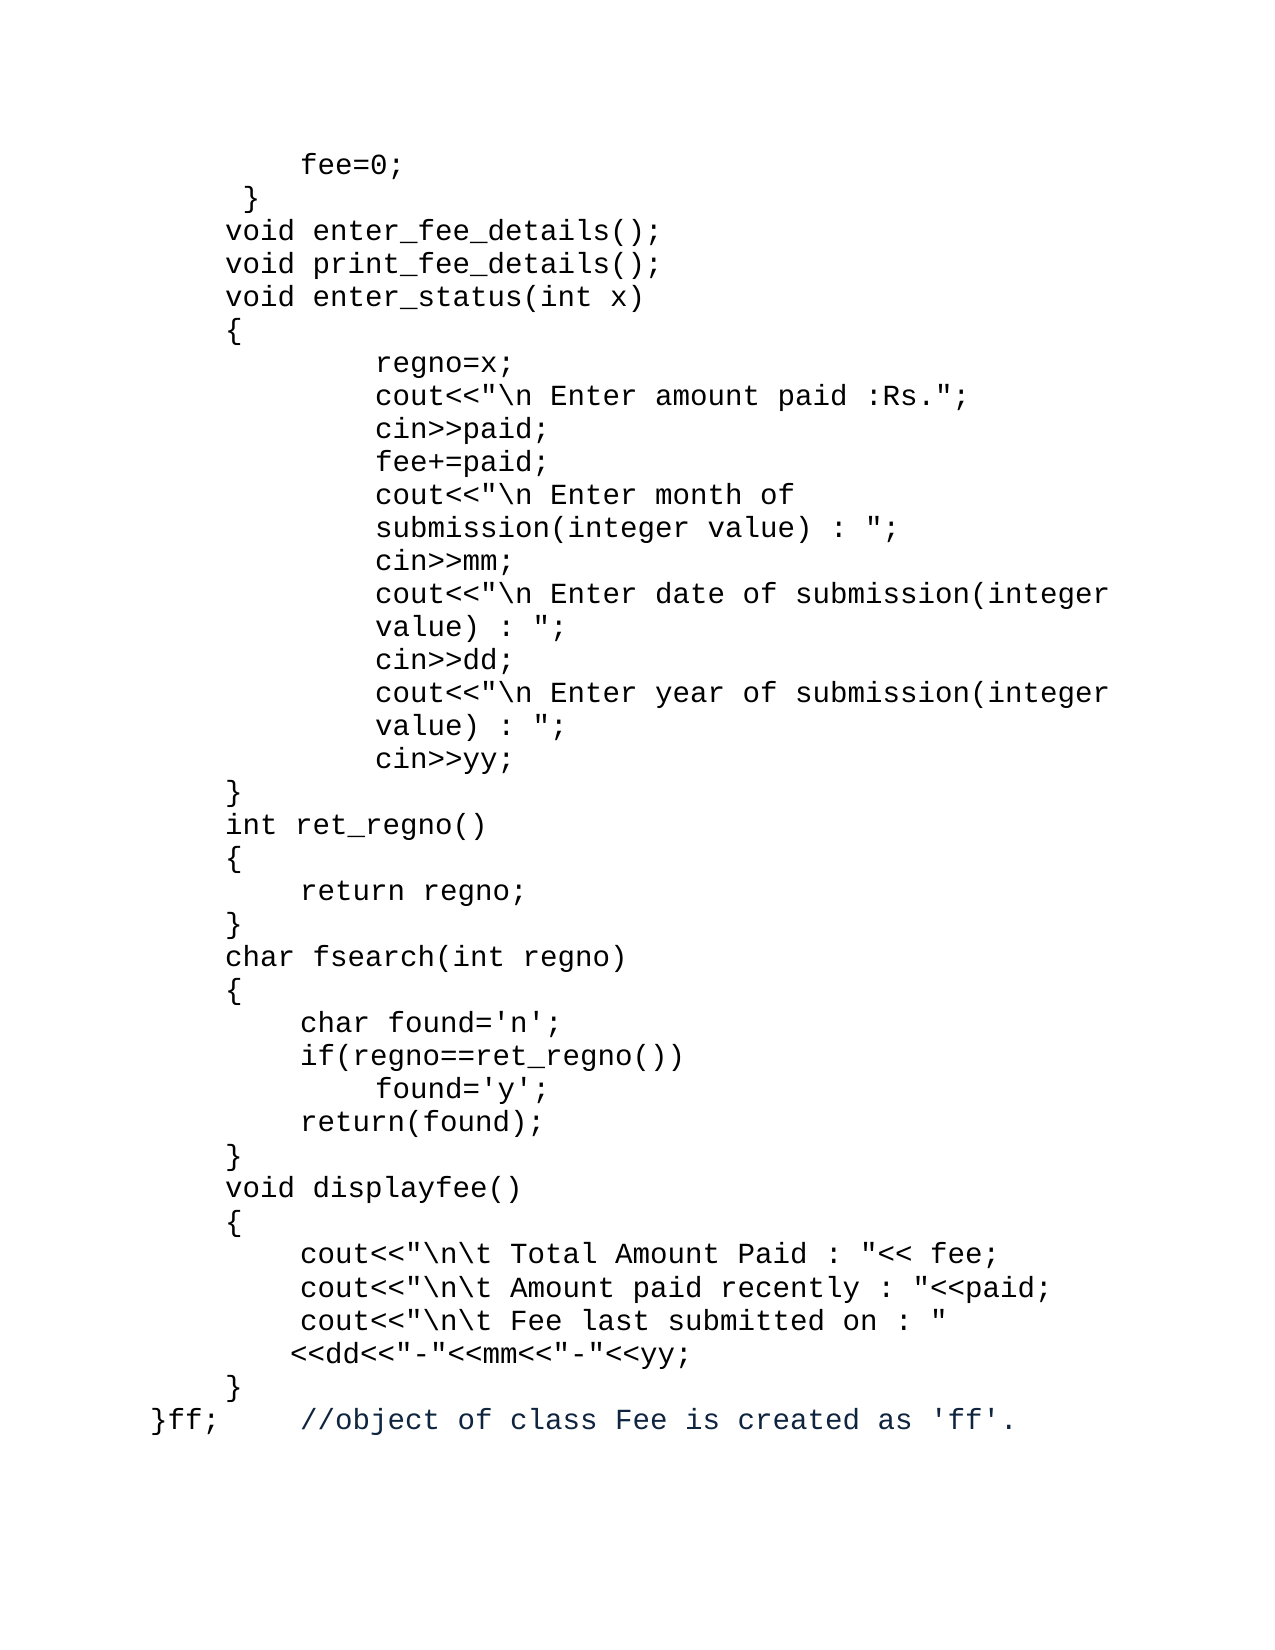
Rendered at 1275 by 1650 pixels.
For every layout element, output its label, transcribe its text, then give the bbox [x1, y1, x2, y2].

text { [150, 843, 1125, 876]
text cout<<"\n Enter date of submission(integer value) : "; [375, 579, 1125, 645]
text cin>>paid; [150, 414, 1125, 447]
text regno=x; [150, 348, 1125, 381]
text fee+=paid; [150, 447, 1125, 480]
text cout<<"\n Enter year of submission(integer value) : "; [375, 678, 1125, 744]
text } [150, 1141, 1125, 1174]
text } [150, 909, 1125, 942]
text { [150, 1207, 1125, 1240]
text } [150, 183, 1125, 216]
text cin>>dd; [150, 645, 1125, 678]
text cout<<"\n\t Amount paid recently : "<<paid; [150, 1273, 1125, 1306]
text <<dd<<"-"<<mm<<"-"<<yy; [150, 1339, 1125, 1372]
text void enter_status(int x) [150, 282, 1125, 315]
text cout<<"\n Enter amount paid :Rs."; [150, 381, 1125, 414]
text void displayfee() [150, 1174, 1125, 1207]
text cin>>mm; [150, 546, 1125, 579]
text found='y'; [150, 1074, 1125, 1108]
text cout<<"\n\t Fee last submitted on : " [150, 1306, 1125, 1339]
text cout<<"\n Enter month of submission(integer value) : "; [375, 480, 1125, 546]
text int ret_regno() [150, 810, 1125, 843]
text cout<<"\n\t Total Amount Paid : "<< fee; [150, 1240, 1125, 1273]
text char fsearch(int regno) [150, 942, 1125, 976]
text }ff; //object of class Fee is created as 'ff'. [150, 1405, 1125, 1438]
text { [150, 315, 1125, 348]
text void enter_fee_details(); [150, 216, 1125, 249]
text } [150, 777, 1125, 810]
text fee=0; [150, 150, 1125, 183]
text if(regno==ret_regno()) [150, 1042, 1125, 1074]
text cin>>yy; [150, 744, 1125, 777]
text return regno; [150, 876, 1125, 909]
text char found='n'; [150, 1008, 1125, 1042]
text return(found); [150, 1108, 1125, 1141]
text } [150, 1372, 1125, 1405]
text { [150, 976, 1125, 1008]
text void print_fee_details(); [150, 249, 1125, 282]
